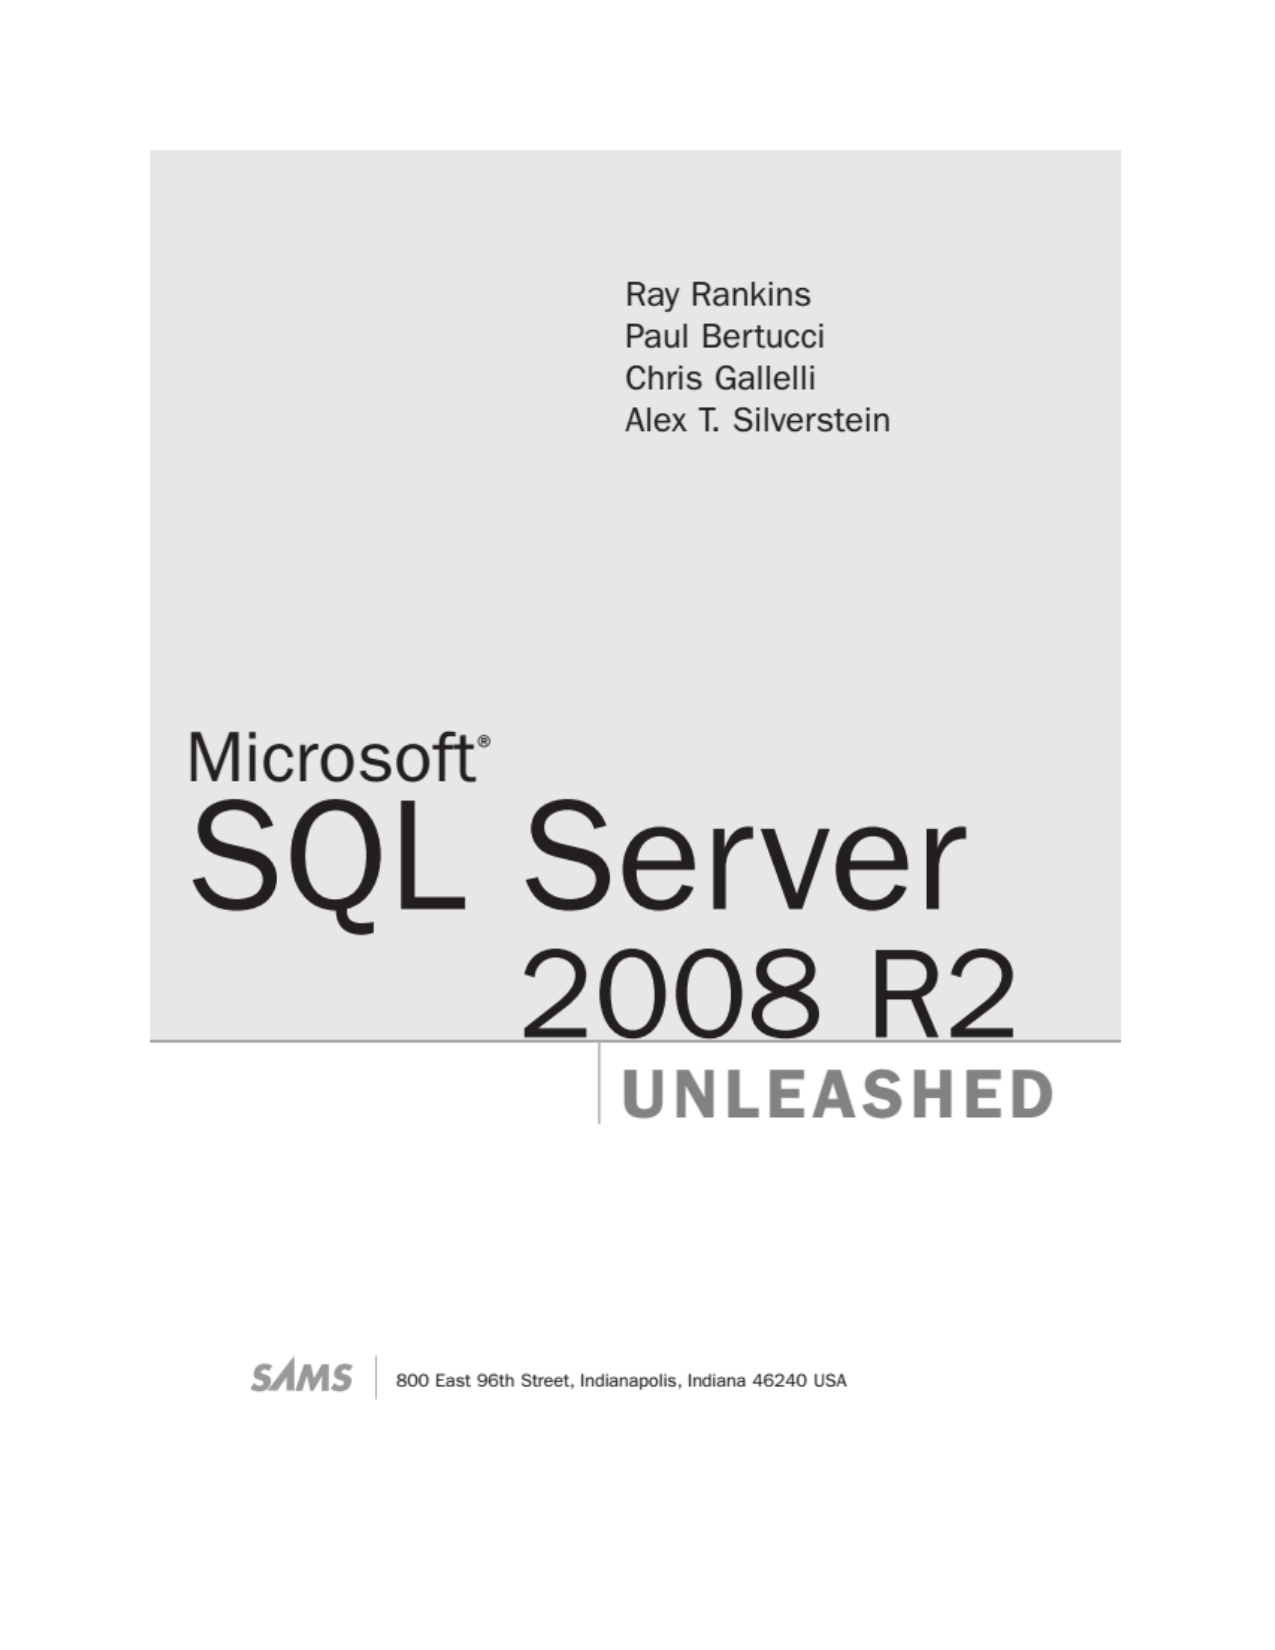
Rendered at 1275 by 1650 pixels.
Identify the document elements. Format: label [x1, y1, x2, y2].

picture [150, 150, 1121, 1496]
